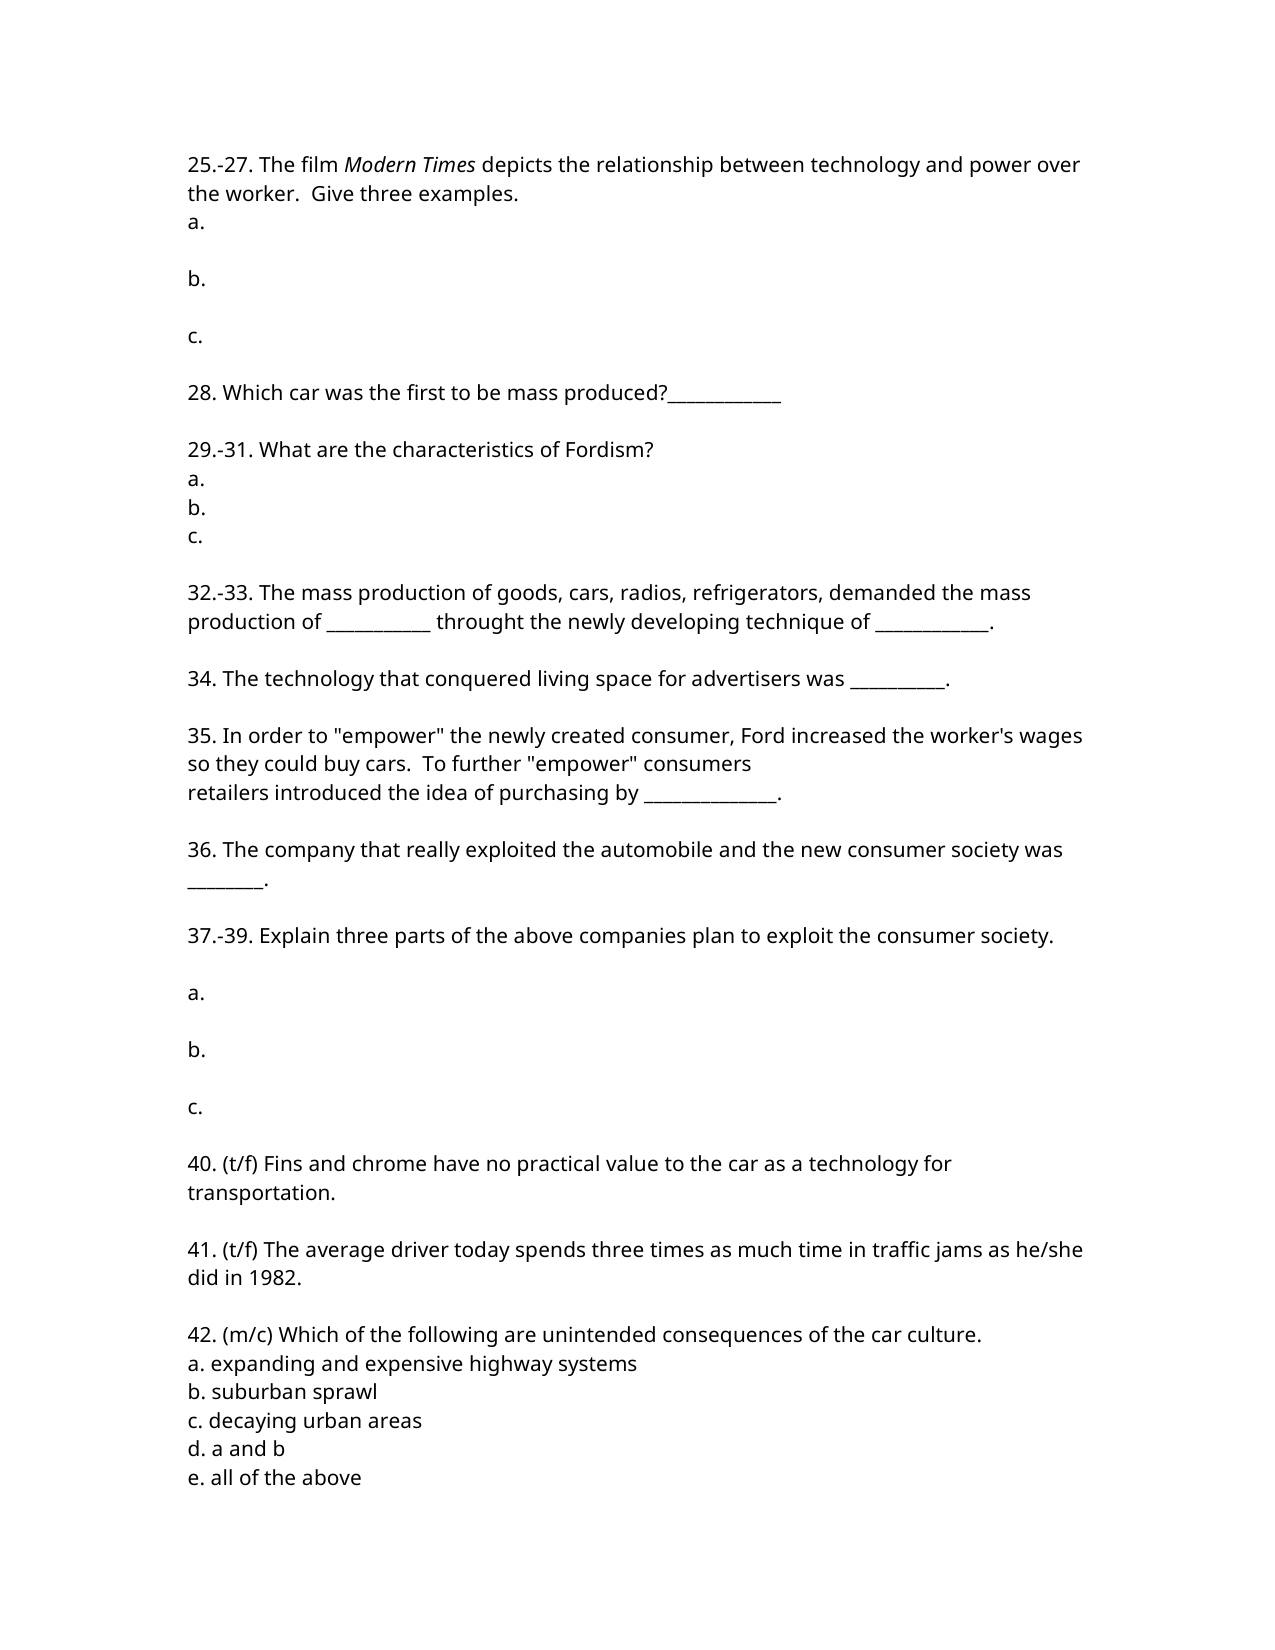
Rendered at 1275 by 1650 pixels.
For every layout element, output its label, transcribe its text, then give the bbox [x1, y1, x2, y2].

text 42. (m/c) Which of the following are unintended consequences of the car culture. [187, 1320, 1087, 1349]
text d. a and b [187, 1434, 1087, 1463]
text 32.-33. The mass production of goods, cars, radios, refrigerators, demanded the mass production of ___________ throught the newly developing technique of ____________. [187, 578, 1087, 635]
text c. [187, 521, 1087, 549]
text 35. In order to "empower" the newly created consumer, Ford increased the worker's wages so they could buy cars. To further "empower" consumers [187, 721, 1087, 778]
text a. [187, 978, 1087, 1006]
text c. [187, 1092, 1087, 1120]
text 28. Which car was the first to be mass produced?____________ [187, 378, 1087, 407]
text 34. The technology that conquered living space for advertisers was __________. [187, 664, 1087, 692]
text b. [187, 264, 1087, 293]
text 41. (t/f) The average driver today spends three times as much time in traffic jams as he/she did in 1982. [187, 1234, 1087, 1292]
text 29.-31. What are the characteristics of Fordism? [187, 435, 1087, 464]
text a. [187, 207, 1087, 236]
text b. [187, 1035, 1087, 1063]
text 36. The company that really exploited the automobile and the new consumer society was ________. [187, 835, 1087, 892]
text a. [187, 464, 1087, 492]
text retailers introduced the idea of purchasing by ______________. [187, 778, 1087, 806]
text e. all of the above [187, 1463, 1087, 1491]
text b. [187, 492, 1087, 521]
text a. expanding and expensive highway systems [187, 1349, 1087, 1377]
text c. [187, 321, 1087, 350]
text 40. (t/f) Fins and chrome have no practical value to the car as a technology for transportation. [187, 1149, 1087, 1206]
text c. decaying urban areas [187, 1406, 1087, 1434]
text b. suburban sprawl [187, 1377, 1087, 1406]
text 25.-27. The film Modern Times depicts the relationship between technology and power over the worker. Give three examples. [187, 150, 1087, 207]
text 37.-39. Explain three parts of the above companies plan to exploit the consumer society. [187, 921, 1087, 949]
